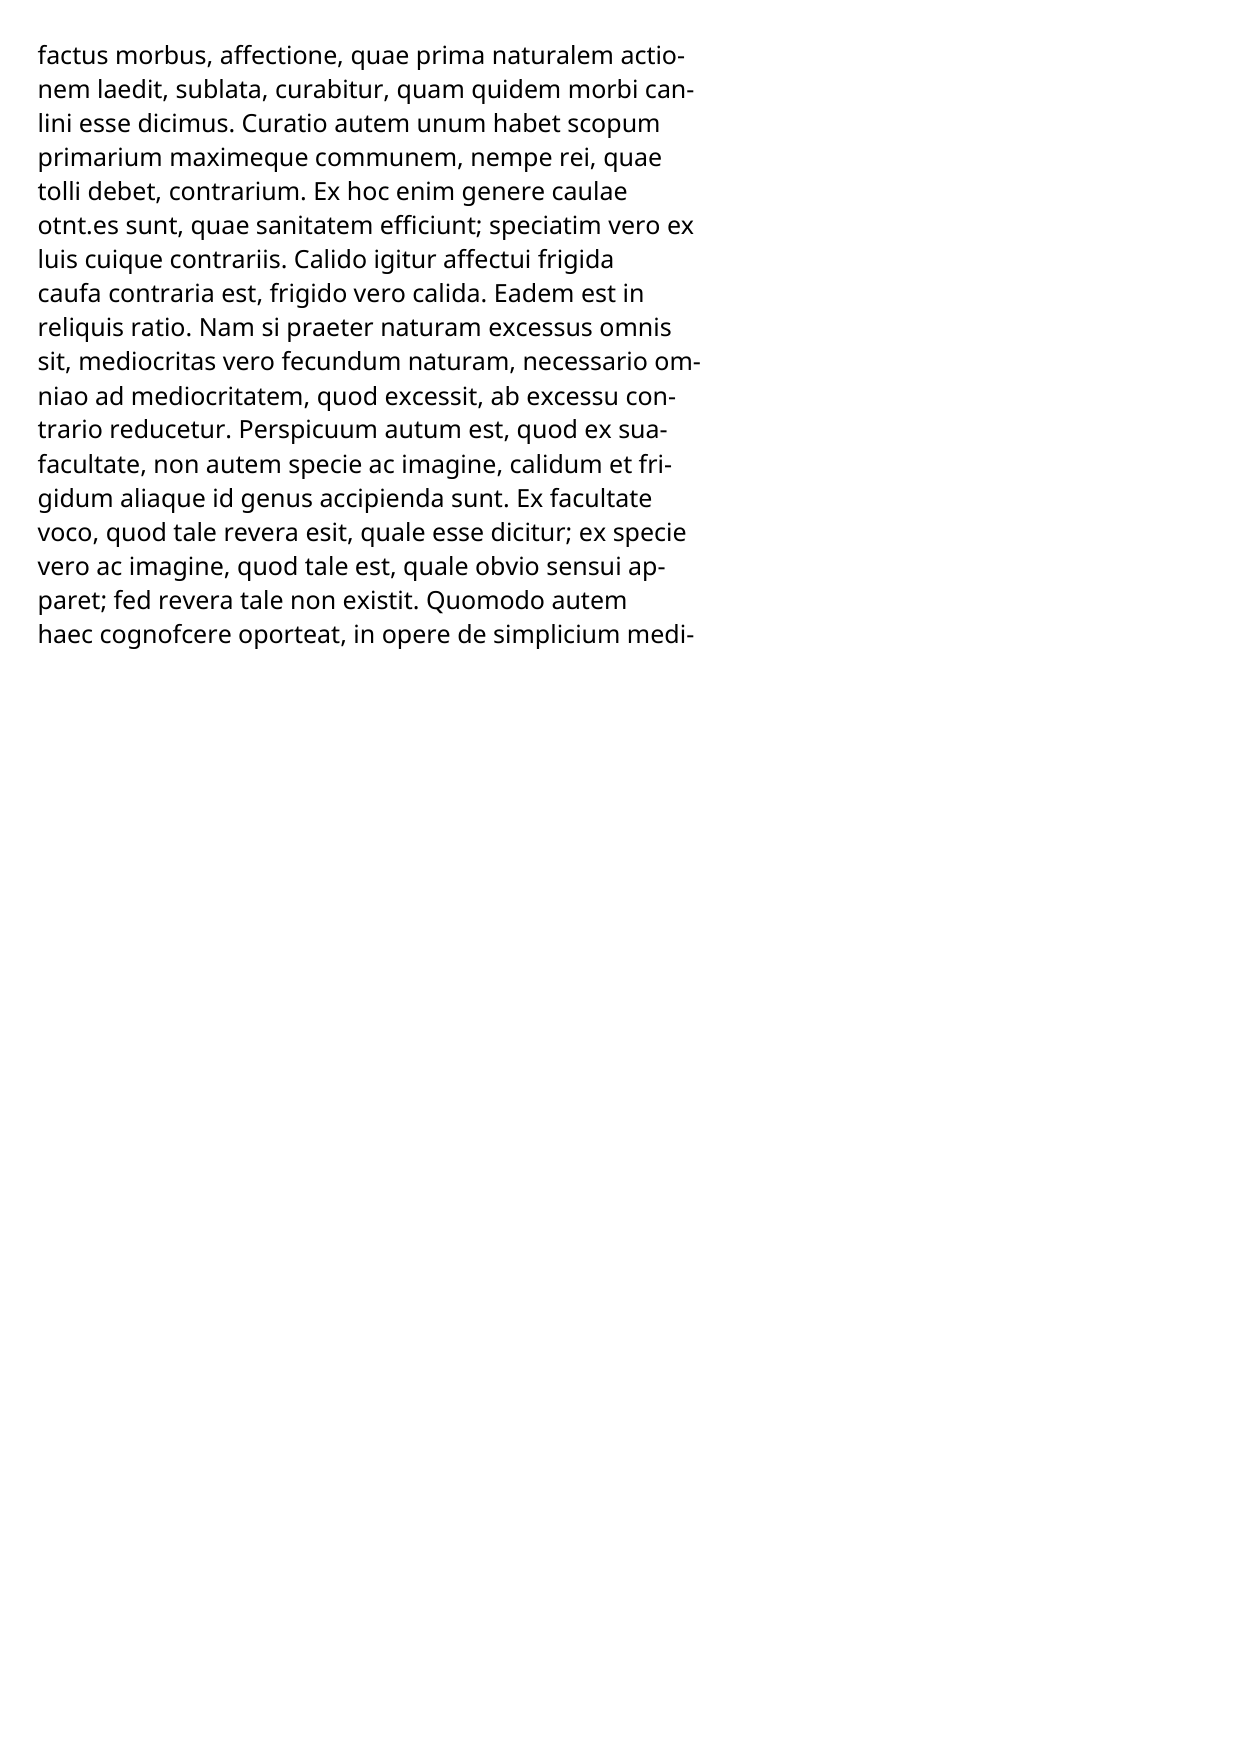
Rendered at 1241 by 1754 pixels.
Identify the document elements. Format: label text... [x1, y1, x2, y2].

text factus morbus, affectione, quae prima naturalem actio- nem laedit, sublata, curabitur, quam quidem morbi can- lini esse dicimus. Curatio autem unum habet scopum primarium maximeque communem, nempe rei, quae tolli debet, contrarium. Ex hoc enim genere caulae otnt.es sunt, quae sanitatem efficiunt; speciatim vero ex luis cuique contrariis. Calido igitur affectui frigida caufa contraria est, frigido vero calida. Eadem est in reliquis ratio. Nam si praeter naturam excessus omnis sit, mediocritas vero fecundum naturam, necessario om- niao ad mediocritatem, quod excessit, ab excessu con- trario reducetur. Perspicuum autum est, quod ex sua- facultate, non autem specie ac imagine, calidum et fri- gidum aliaque id genus accipienda sunt. Ex facultate voco, quod tale revera esit, quale esse dicitur; ex specie vero ac imagine, quod tale est, quale obvio sensui ap- paret; fed revera tale non existit. Quomodo autem haec cognofcere oporteat, in opere de simplicium medi- [37, 37, 1203, 651]
